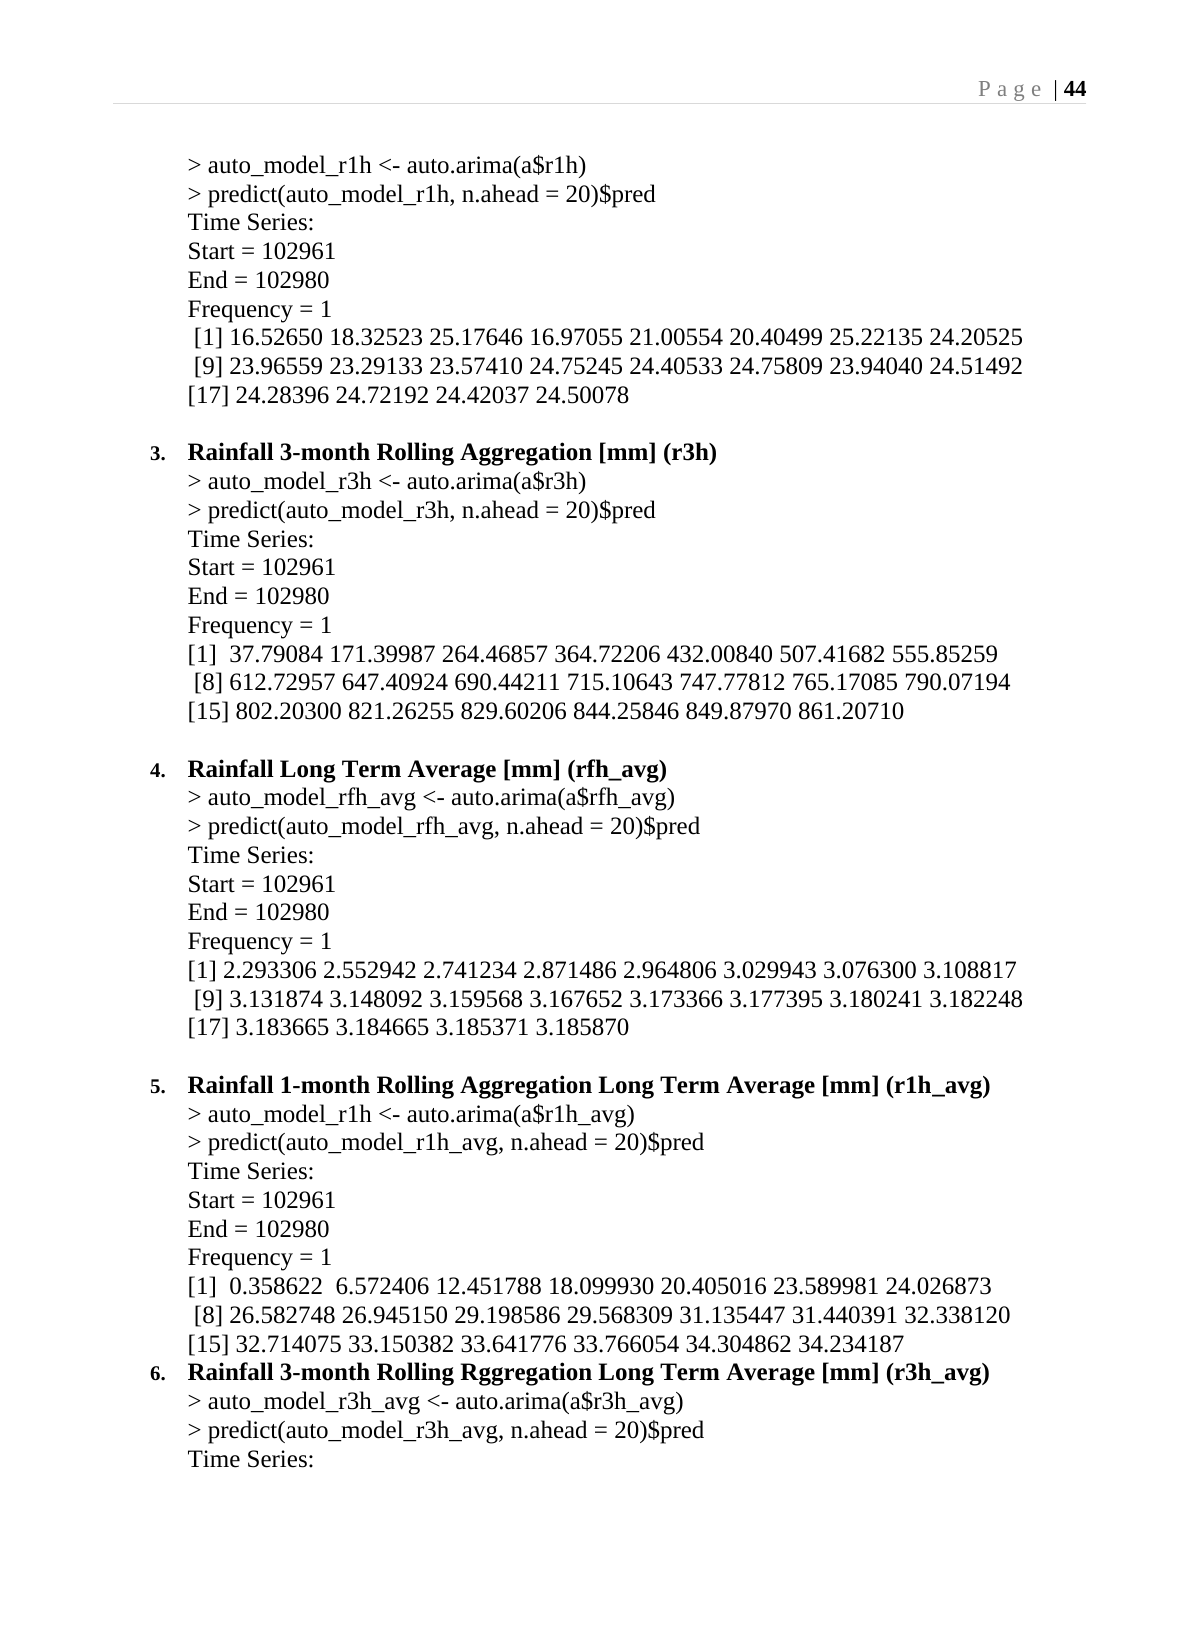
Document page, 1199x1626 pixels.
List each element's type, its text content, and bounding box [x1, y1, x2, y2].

text End = 102980 [187, 265, 1086, 294]
text > auto_model_r3h_avg <- auto.arima(a$r3h_avg) [112, 1386, 1086, 1415]
text [1] 0.358622 6.572406 12.451788 18.099930 20.405016 23.589981 24.026873 [187, 1271, 1086, 1300]
text Frequency = 1 [187, 1242, 1086, 1271]
text > auto_model_r1h <- auto.arima(a$r1h) [187, 150, 1086, 179]
text > auto_model_rfh_avg <- auto.arima(a$rfh_avg) [187, 782, 1086, 811]
text End = 102980 [187, 581, 1086, 610]
text > auto_model_r1h <- auto.arima(a$r1h_avg) [187, 1099, 1086, 1127]
list Rainfall 3-month Rolling Rggregation Long Term Average [mm] (r3h_avg) [150, 1357, 1086, 1386]
text > predict(auto_model_r3h, n.ahead = 20)$pred [187, 495, 1086, 524]
text > auto_model_r3h <- auto.arima(a$r3h) [187, 466, 1086, 495]
text > predict(auto_model_r1h_avg, n.ahead = 20)$pred [187, 1127, 1086, 1156]
text > predict(auto_model_rfh_avg, n.ahead = 20)$pred [187, 811, 1086, 840]
list Rainfall Long Term Average [mm] (rfh_avg) [150, 754, 1086, 782]
text Time Series: [187, 1156, 1086, 1185]
text End = 102980 [187, 1214, 1086, 1242]
text Start = 102961 [187, 552, 1086, 581]
text [9] 3.131874 3.148092 3.159568 3.167652 3.173366 3.177395 3.180241 3.182248 [187, 984, 1086, 1012]
text End = 102980 [187, 897, 1086, 926]
text [15] 802.20300 821.26255 829.60206 844.25846 849.87970 861.20710 [187, 696, 1086, 725]
text Frequency = 1 [187, 294, 1086, 322]
text [1] 37.79084 171.39987 264.46857 364.72206 432.00840 507.41682 555.85259 [187, 639, 1086, 667]
text Frequency = 1 [187, 610, 1086, 639]
text [9] 23.96559 23.29133 23.57410 24.75245 24.40533 24.75809 23.94040 24.51492 [187, 351, 1086, 380]
text [17] 3.183665 3.184665 3.185371 3.185870 [187, 1012, 1086, 1041]
text Start = 102961 [187, 869, 1086, 897]
text Time Series: [187, 524, 1086, 552]
text [17] 24.28396 24.72192 24.42037 24.50078 [187, 380, 1086, 409]
text [1] 16.52650 18.32523 25.17646 16.97055 21.00554 20.40499 25.22135 24.20525 [187, 322, 1086, 351]
text Frequency = 1 [187, 926, 1086, 955]
text [8] 612.72957 647.40924 690.44211 715.10643 747.77812 765.17085 790.07194 [187, 667, 1086, 696]
list Rainfall 1-month Rolling Aggregation Long Term Average [mm] (r1h_avg) [150, 1070, 1086, 1099]
text Start = 102961 [187, 1185, 1086, 1214]
text [8] 26.582748 26.945150 29.198586 29.568309 31.135447 31.440391 32.338120 [187, 1300, 1086, 1329]
text Time Series: [187, 840, 1086, 869]
text [15] 32.714075 33.150382 33.641776 33.766054 34.304862 34.234187 [187, 1329, 1086, 1357]
text > predict(auto_model_r3h_avg, n.ahead = 20)$pred [112, 1415, 1086, 1444]
text Start = 102961 [187, 236, 1086, 265]
text [1] 2.293306 2.552942 2.741234 2.871486 2.964806 3.029943 3.076300 3.108817 [187, 955, 1086, 984]
text Time Series: [187, 207, 1086, 236]
text Time Series: [112, 1444, 1086, 1472]
list Rainfall 3-month Rolling Aggregation [mm] (r3h) [150, 437, 1086, 466]
text > predict(auto_model_r1h, n.ahead = 20)$pred [187, 179, 1086, 207]
